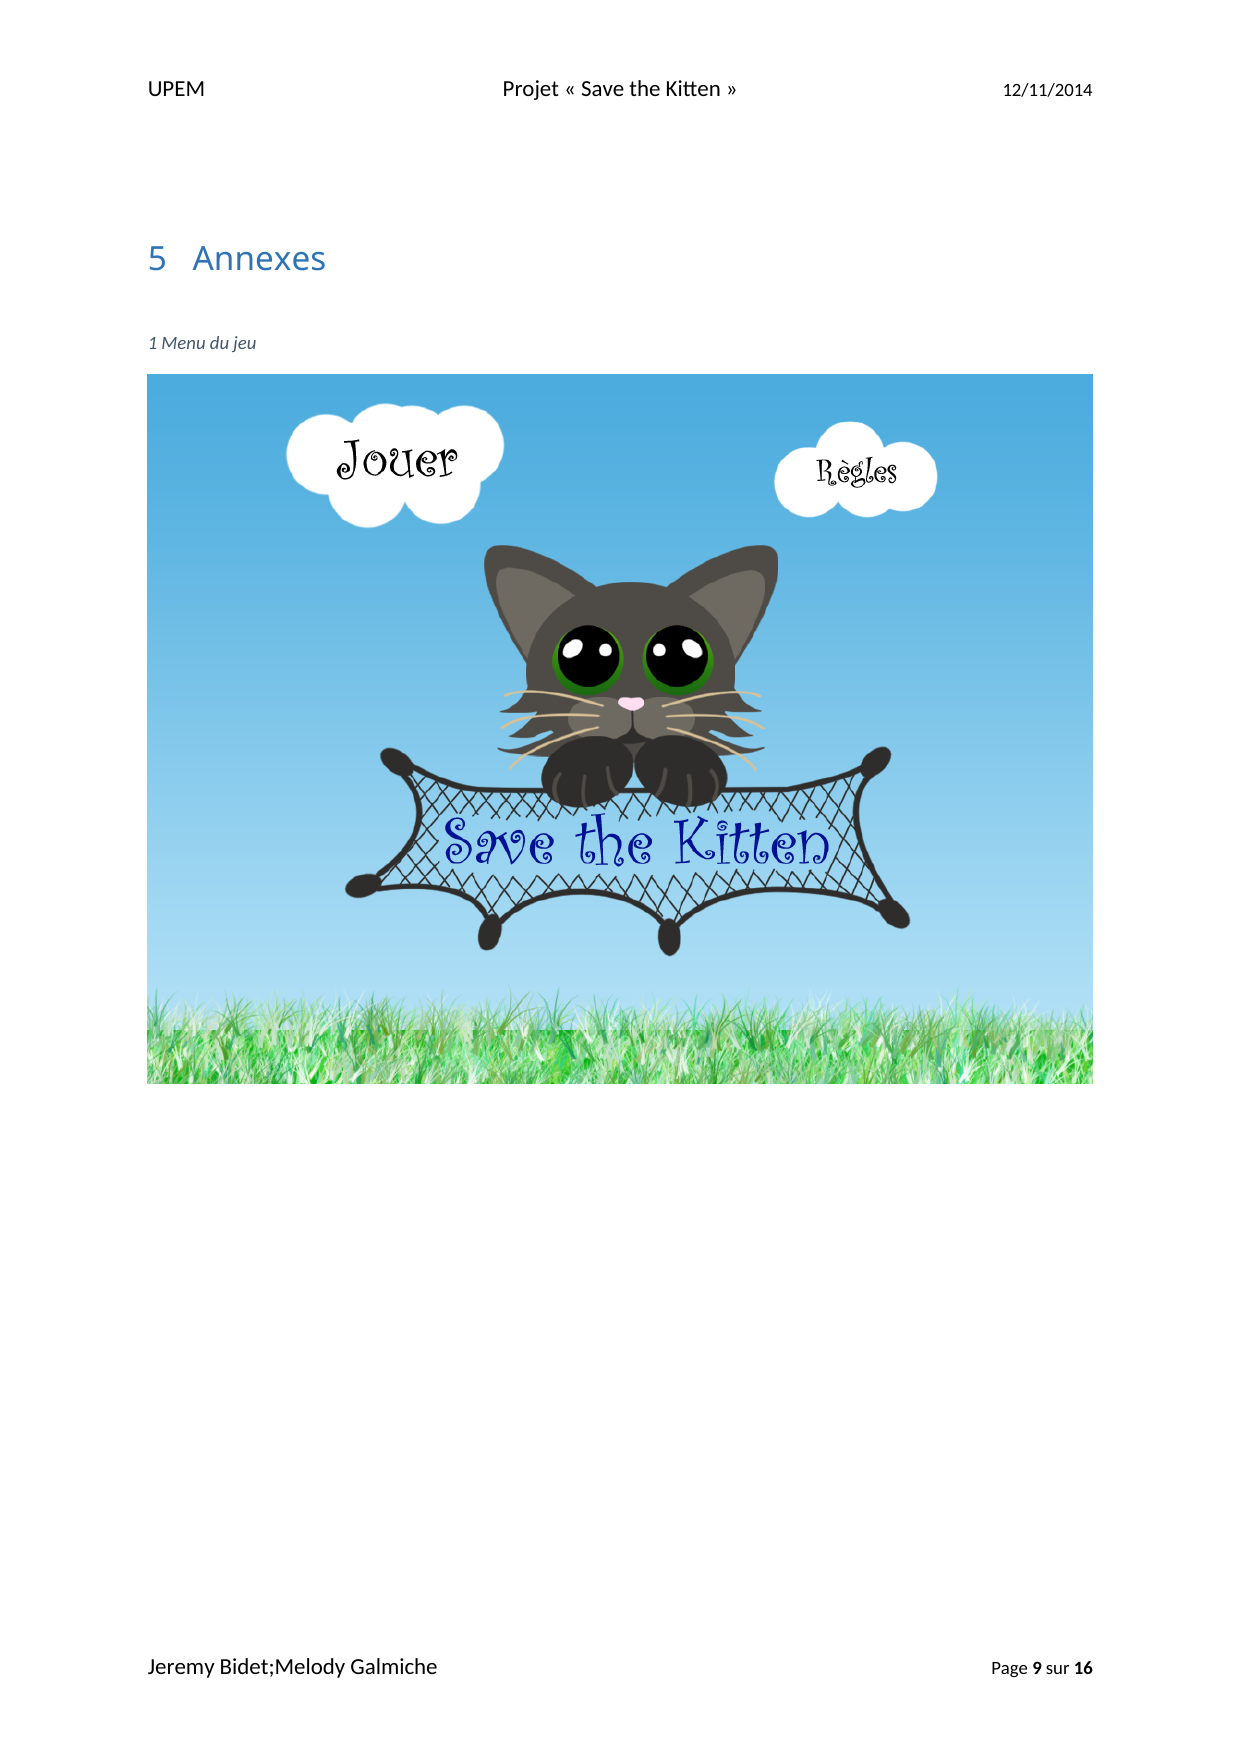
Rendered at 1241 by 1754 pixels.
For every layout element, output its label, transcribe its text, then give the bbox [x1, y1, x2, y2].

picture [147, 374, 1093, 1084]
subtitle Annexes [148, 235, 1093, 281]
text 1 Menu du jeu [148, 331, 1093, 354]
